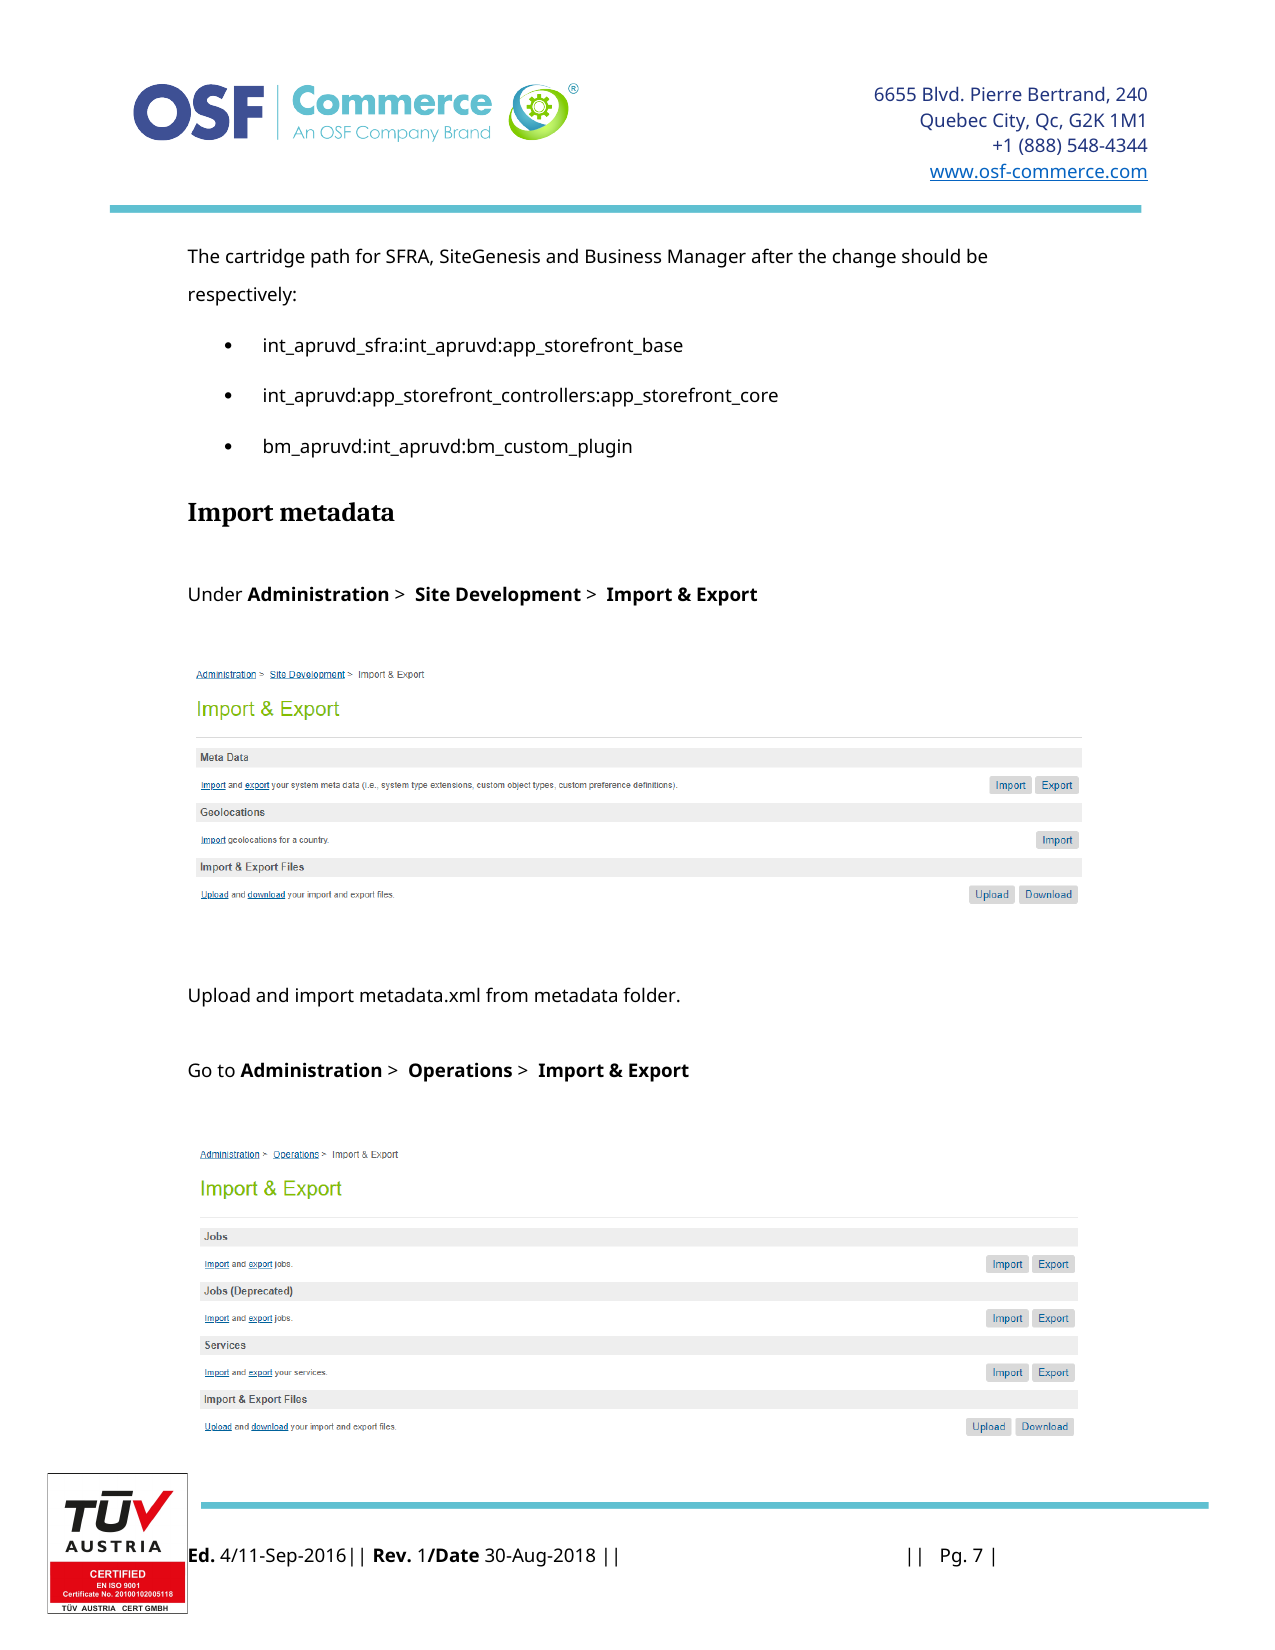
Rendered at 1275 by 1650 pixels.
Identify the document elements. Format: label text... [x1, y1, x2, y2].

picture [109, 205, 1142, 213]
text The cartridge path for SFRA, SiteGenesis and Business Manager after the change should be respectively: [187, 243, 1087, 307]
list int_apruvd_sfra:int_apruvd:app_storefront_base [225, 332, 1087, 358]
text Upload and import metadata.xml from metadata folder. [187, 982, 1087, 1008]
picture [187, 656, 1088, 932]
subtitle Import metadata [187, 497, 1087, 528]
text Under Administration > Site Development > Import & Export [187, 581, 1087, 606]
list int_apruvd:app_storefront_controllers:app_storefront_core [225, 383, 1087, 408]
text Go to Administration > Operations > Import & Export [187, 1058, 1087, 1083]
picture [201, 1502, 1209, 1509]
picture [113, 67, 586, 155]
picture [47, 1473, 188, 1614]
picture [187, 1133, 1088, 1470]
list bm_apruvd:int_apruvd:bm_custom_plugin [225, 433, 1087, 459]
